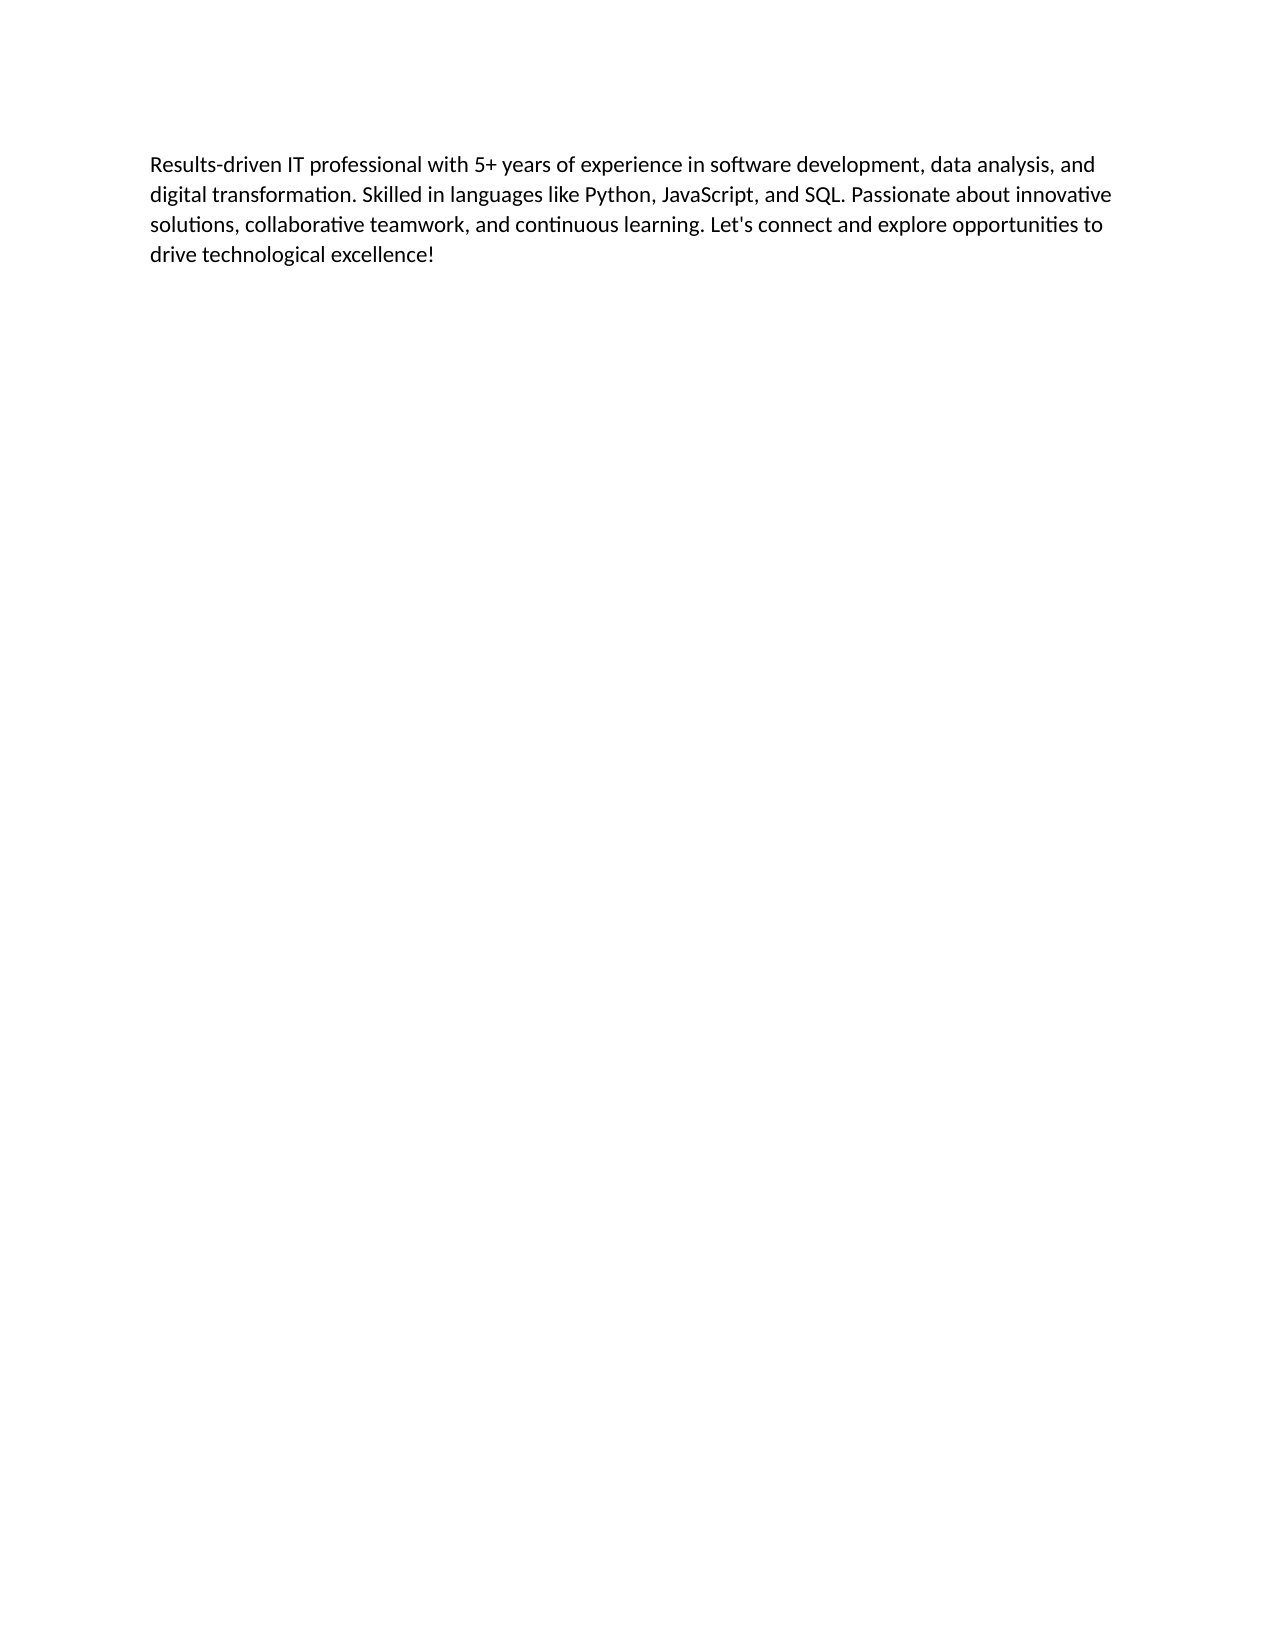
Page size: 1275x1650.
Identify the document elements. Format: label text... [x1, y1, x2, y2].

text Results-driven IT professional with 5+ years of experience in software development, data analysis, and digital transformation. Skilled in languages like Python, JavaScript, and SQL. Passionate about innovative solutions, collaborative teamwork, and continuous learning. Let's connect and explore opportunities to drive technological excellence! [150, 150, 1125, 269]
